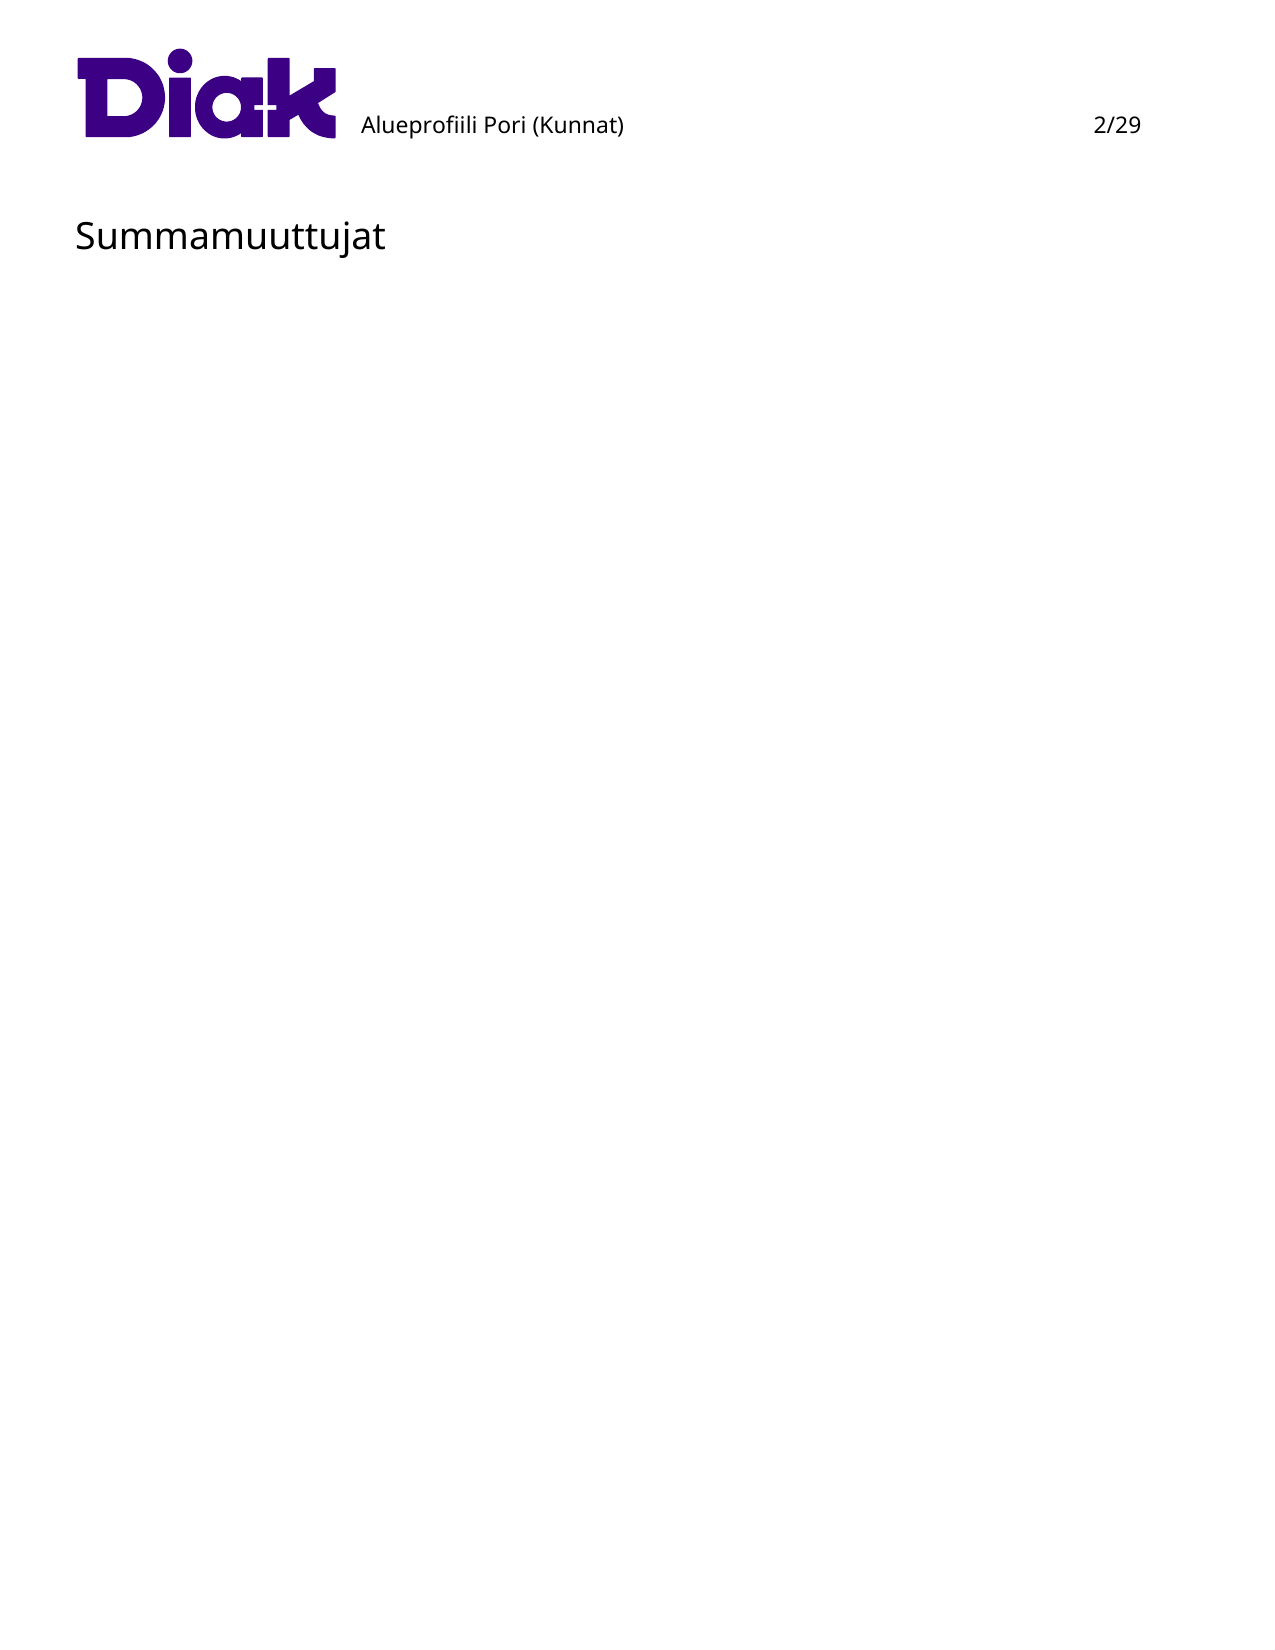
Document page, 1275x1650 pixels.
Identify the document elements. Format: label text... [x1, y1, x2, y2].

subtitle Summamuuttujat [75, 209, 1200, 261]
